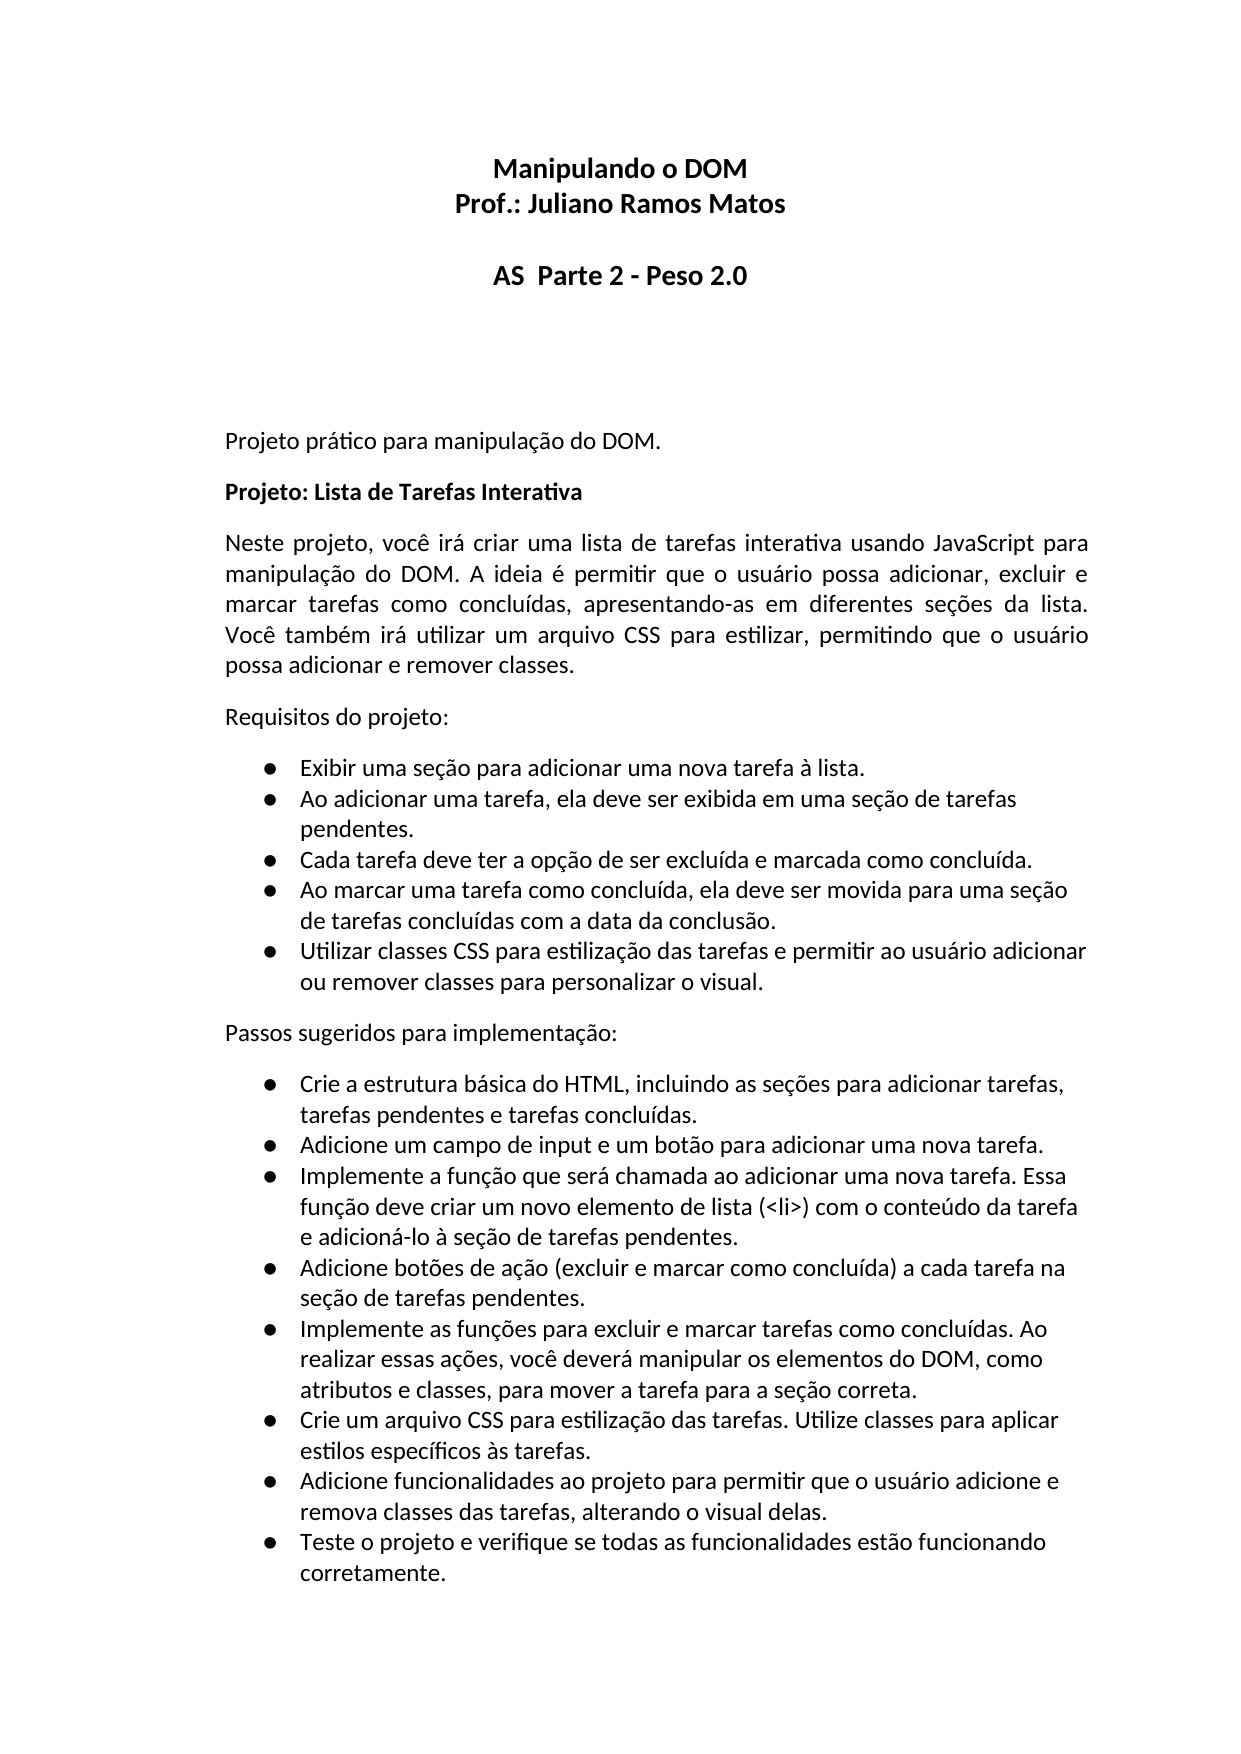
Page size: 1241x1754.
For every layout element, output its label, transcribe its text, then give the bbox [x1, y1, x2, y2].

text Projeto prático para manipulação do DOM. [225, 425, 1090, 455]
text Passos sugeridos para implementação: [225, 1017, 1090, 1048]
list Adicione um campo de input e um botão para adicionar uma nova tarefa. [262, 1130, 1090, 1160]
list Implemente as funções para excluir e marcar tarefas como concluídas. Ao realizar essas ações, você deverá manipular os elementos do DOM, como atributos e classes, para mover a tarefa para a seção correta. [262, 1313, 1090, 1404]
text Projeto: Lista de Tarefas Interativa [225, 476, 1090, 507]
list Exibir uma seção para adicionar uma nova tarefa à lista. [262, 752, 1090, 783]
list Ao adicionar uma tarefa, ela deve ser exibida em uma seção de tarefas pendentes. [262, 783, 1090, 844]
list Cada tarefa deve ter a opção de ser excluída e marcada como concluída. [262, 844, 1090, 874]
text AS Parte 2 - Peso 2.0 [150, 257, 1090, 292]
list Adicione botões de ação (excluir e marcar como concluída) a cada tarefa na seção de tarefas pendentes. [262, 1252, 1090, 1313]
text Requisitos do projeto: [225, 701, 1090, 731]
list Crie a estrutura básica do HTML, incluindo as seções para adicionar tarefas, tarefas pendentes e tarefas concluídas. [262, 1069, 1090, 1130]
list Adicione funcionalidades ao projeto para permitir que o usuário adicione e remova classes das tarefas, alterando o visual delas. [262, 1465, 1090, 1526]
text Neste projeto, você irá criar uma lista de tarefas interativa usando JavaScript para manipulação do DOM. A ideia é permitir que o usuário possa adicionar, excluir e marcar tarefas como concluídas, apresentando-as em diferentes seções da lista. Você também irá utilizar um arquivo CSS para estilizar, permitindo que o usuário possa adicionar e remover classes. [225, 527, 1090, 680]
list Teste o projeto e verifique se todas as funcionalidades estão funcionando corretamente. [262, 1526, 1090, 1587]
text Prof.: Juliano Ramos Matos [150, 186, 1090, 221]
text Manipulando o DOM [150, 150, 1090, 186]
list Ao marcar uma tarefa como concluída, ela deve ser movida para uma seção de tarefas concluídas com a data da conclusão. [262, 874, 1090, 935]
list Crie um arquivo CSS para estilização das tarefas. Utilize classes para aplicar estilos específicos às tarefas. [262, 1404, 1090, 1465]
list Utilizar classes CSS para estilização das tarefas e permitir ao usuário adicionar ou remover classes para personalizar o visual. [262, 935, 1090, 996]
list Implemente a função que será chamada ao adicionar uma nova tarefa. Essa função deve criar um novo elemento de lista (<li>) com o conteúdo da tarefa e adicioná-lo à seção de tarefas pendentes. [262, 1160, 1090, 1252]
